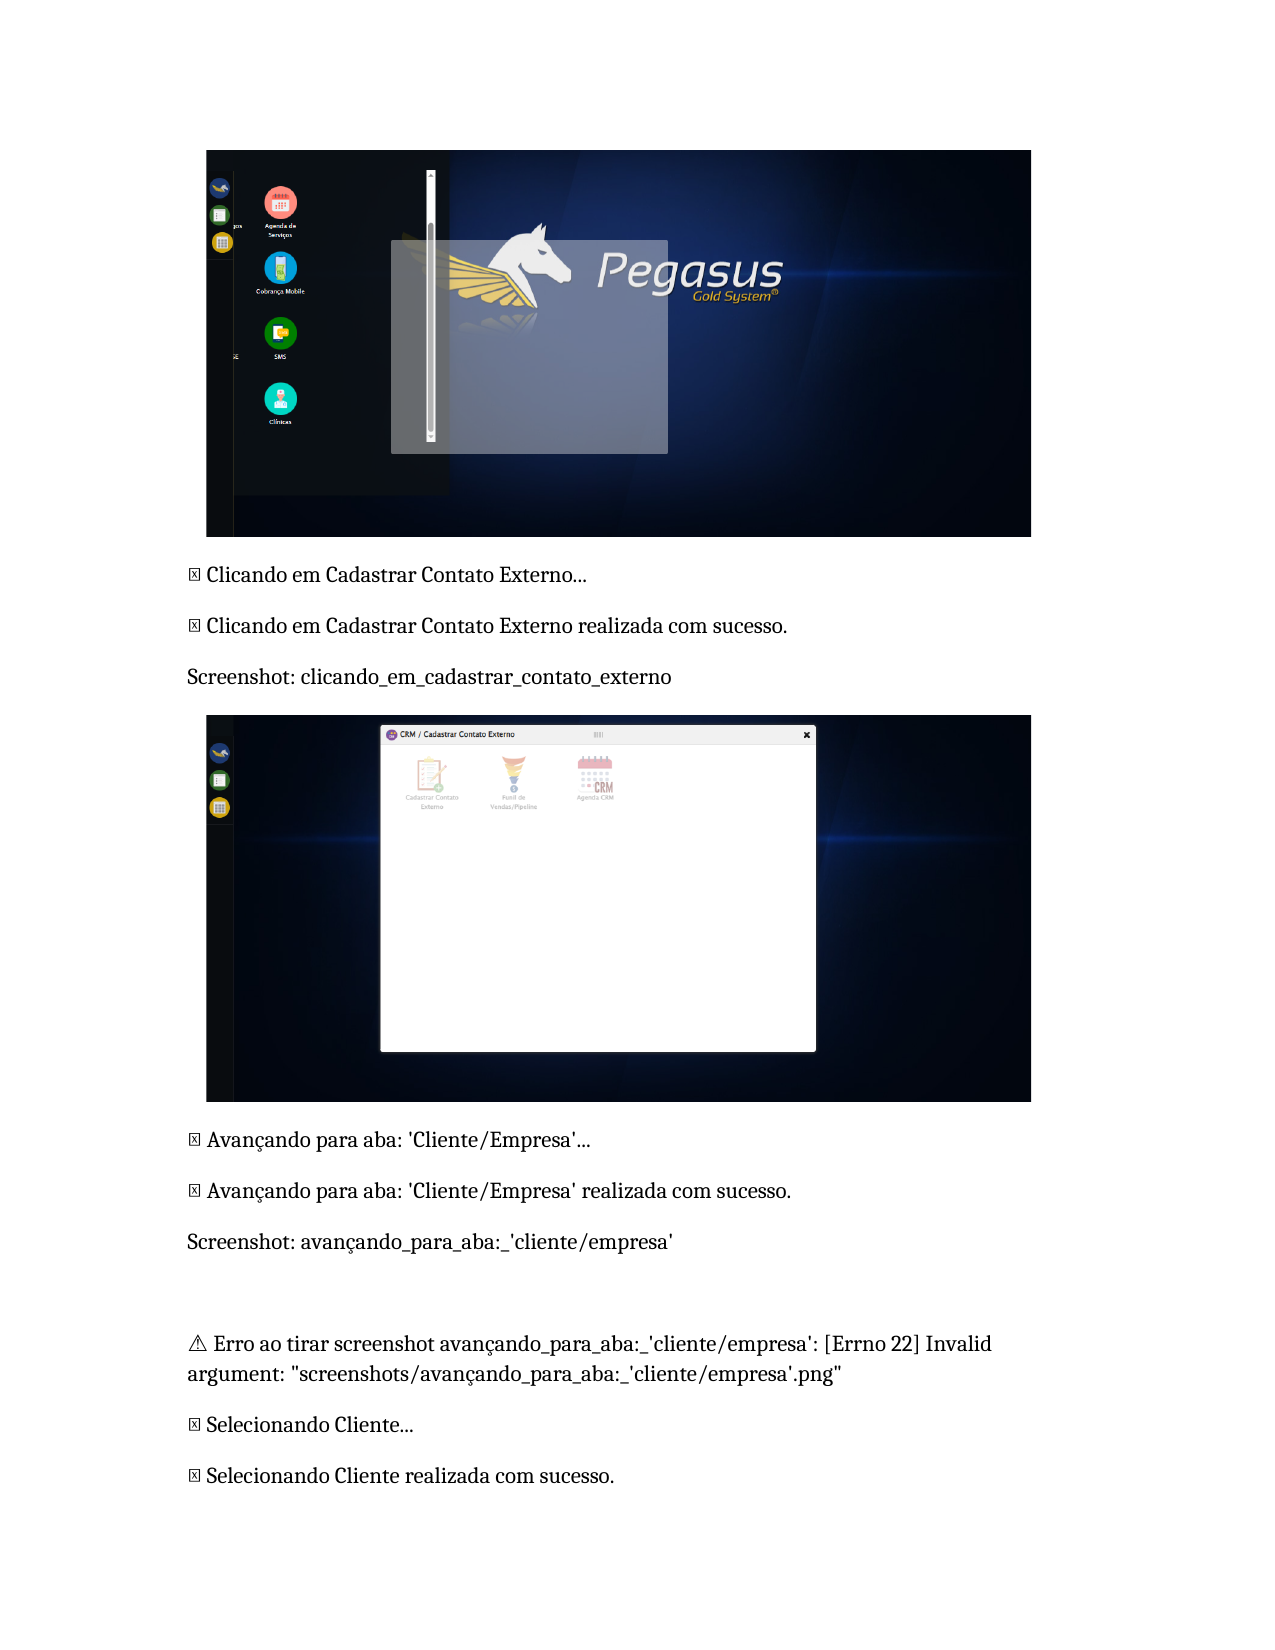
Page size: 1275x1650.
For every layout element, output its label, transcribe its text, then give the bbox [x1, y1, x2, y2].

text 🔄 Clicando em Cadastrar Contato Externo... [187, 562, 1087, 588]
text 🔄 Selecionando Cliente... [187, 1412, 1087, 1438]
text ✅ Selecionando Cliente realizada com sucesso. [187, 1463, 1087, 1489]
picture [206, 150, 1032, 537]
text ⚠️ Erro ao tirar screenshot avançando_para_aba:_'cliente/empresa': [Errno 22] Invalid argument: "screenshots/avançando_para_aba:_'cliente/empresa'.png" [187, 1331, 1087, 1387]
text 🔄 Avançando para aba: 'Cliente/Empresa'... [187, 1127, 1087, 1153]
text ✅ Avançando para aba: 'Cliente/Empresa' realizada com sucesso. [187, 1178, 1087, 1204]
picture [206, 715, 1032, 1102]
text Screenshot: clicando_em_cadastrar_contato_externo [187, 664, 1087, 690]
text ✅ Clicando em Cadastrar Contato Externo realizada com sucesso. [187, 613, 1087, 639]
text Screenshot: avançando_para_aba:_'cliente/empresa' [187, 1229, 1087, 1255]
